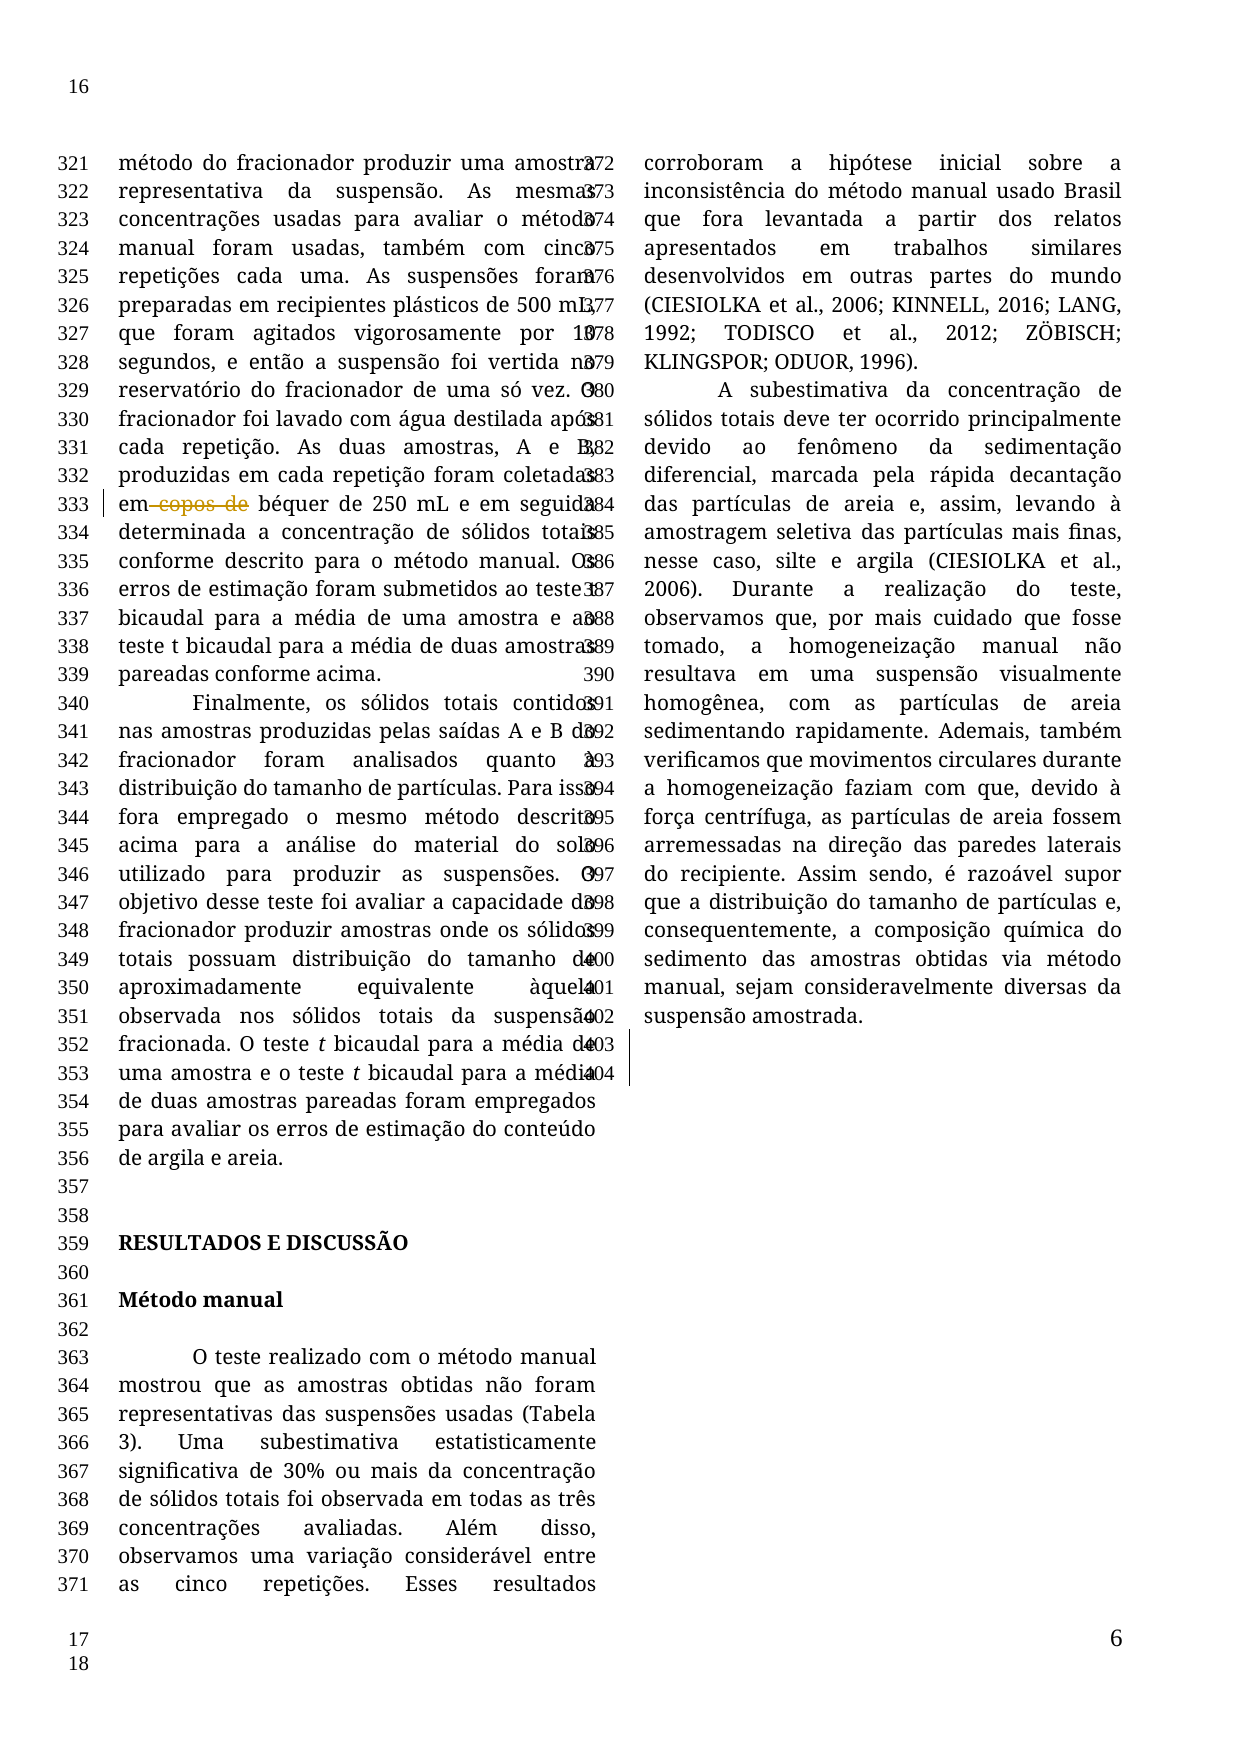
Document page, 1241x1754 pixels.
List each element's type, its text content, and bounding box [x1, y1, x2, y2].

text Método manual [118, 1285, 596, 1314]
text O teste realizado com o método manual mostrou que as amostras obtidas não foram representativas das suspensões usadas (Tabela 3). Uma subestimativa estatisticamente significativa de 30% ou mais da concentração de sólidos totais foi observada em todas as três concentrações avaliadas. Além disso, observamos uma variação considerável entre as cinco repetições. Esses resultados corroboram a hipótese inicial sobre a inconsistência do método manual usado Brasil que fora levantada a partir dos relatos apresentados em trabalhos similares desenvolvidos em outras partes do mundo (CIESIOLKA et al., 2006; KINNELL, 2016; LANG, 1992; TODISCO et al., 2012; ZÖBISCH; KLINGSPOR; ODUOR, 1996). [118, 1342, 596, 1598]
text A subestimativa da concentração de sólidos totais deve ter ocorrido principalmente devido ao fenômeno da sedimentação diferencial, marcada pela rápida decantação das partículas de areia e, assim, levando à amostragem seletiva das partículas mais finas, nesse caso, silte e argila (CIESIOLKA et al., 2006). Durante a realização do teste, observamos que, por mais cuidado que fosse tomado, a homogeneização manual não resultava em uma suspensão visualmente homogênea, com as partículas de areia sedimentando rapidamente. Ademais, também verificamos que movimentos circulares durante a homogeneização faziam com que, devido à força centrífuga, as partículas de areia fossem arremessadas na direção das paredes laterais do recipiente. Assim sendo, é razoável supor que a distribuição do tamanho de partículas e, consequentemente, a composição química do sedimento das amostras obtidas via método manual, sejam consideravelmente diversas da suspensão amostrada. [644, 375, 1122, 1029]
text O teste realizado com o método manual mostrou que as amostras obtidas não foram representativas das suspensões usadas (Tabela 3). Uma subestimativa estatisticamente significativa de 30% ou mais da concentração de sólidos totais foi observada em todas as três concentrações avaliadas. Além disso, observamos uma variação considerável entre as cinco repetições. Esses resultados corroboram a hipótese inicial sobre a inconsistência do método manual usado Brasil que fora levantada a partir dos relatos apresentados em trabalhos similares desenvolvidos em outras partes do mundo (CIESIOLKA et al., 2006; KINNELL, 2016; LANG, 1992; TODISCO et al., 2012; ZÖBISCH; KLINGSPOR; ODUOR, 1996). [644, 148, 1122, 375]
text RESULTADOS E DISCUSSÃO [118, 1228, 596, 1257]
text Finalmente, os sólidos totais contidos nas amostras produzidas pelas saídas A e B do fracionador foram analisados quanto à distribuição do tamanho de partículas. Para isso fora empregado o mesmo método descrito acima para a análise do material do solo utilizado para produzir as suspensões. O objetivo desse teste foi avaliar a capacidade do fracionador produzir amostras onde os sólidos totais possuam distribuição do tamanho de aproximadamente equivalente àquela observada nos sólidos totais da suspensão fracionada. O teste t bicaudal para a média de uma amostra e o teste t bicaudal para a média de duas amostras pareadas foram empregados para avaliar os erros de estimação do conteúdo de argila e areia. [118, 688, 596, 1171]
